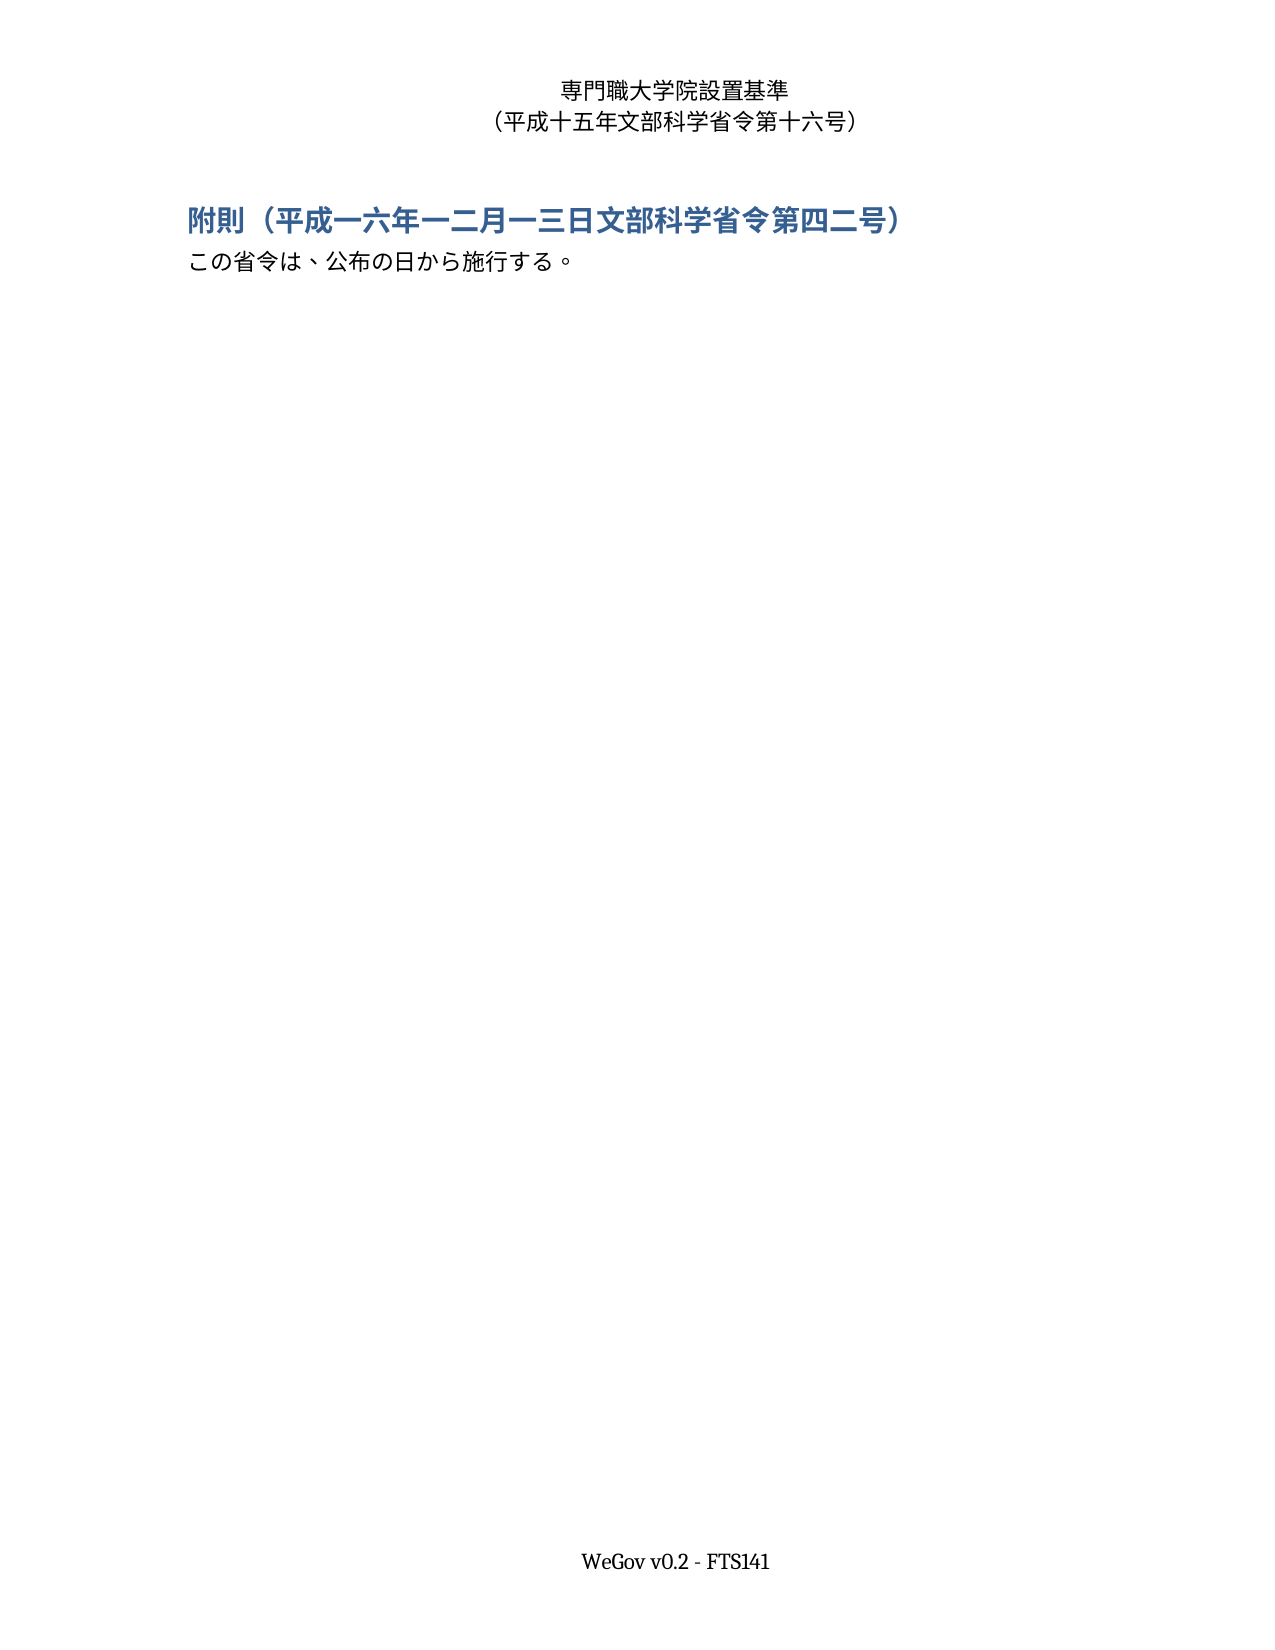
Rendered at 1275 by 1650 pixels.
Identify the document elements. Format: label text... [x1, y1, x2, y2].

text この省令は、公布の日から施行する。 [187, 246, 1087, 277]
subtitle 附則（平成一六年一二月一三日文部科学省令第四二号） [187, 200, 1087, 240]
